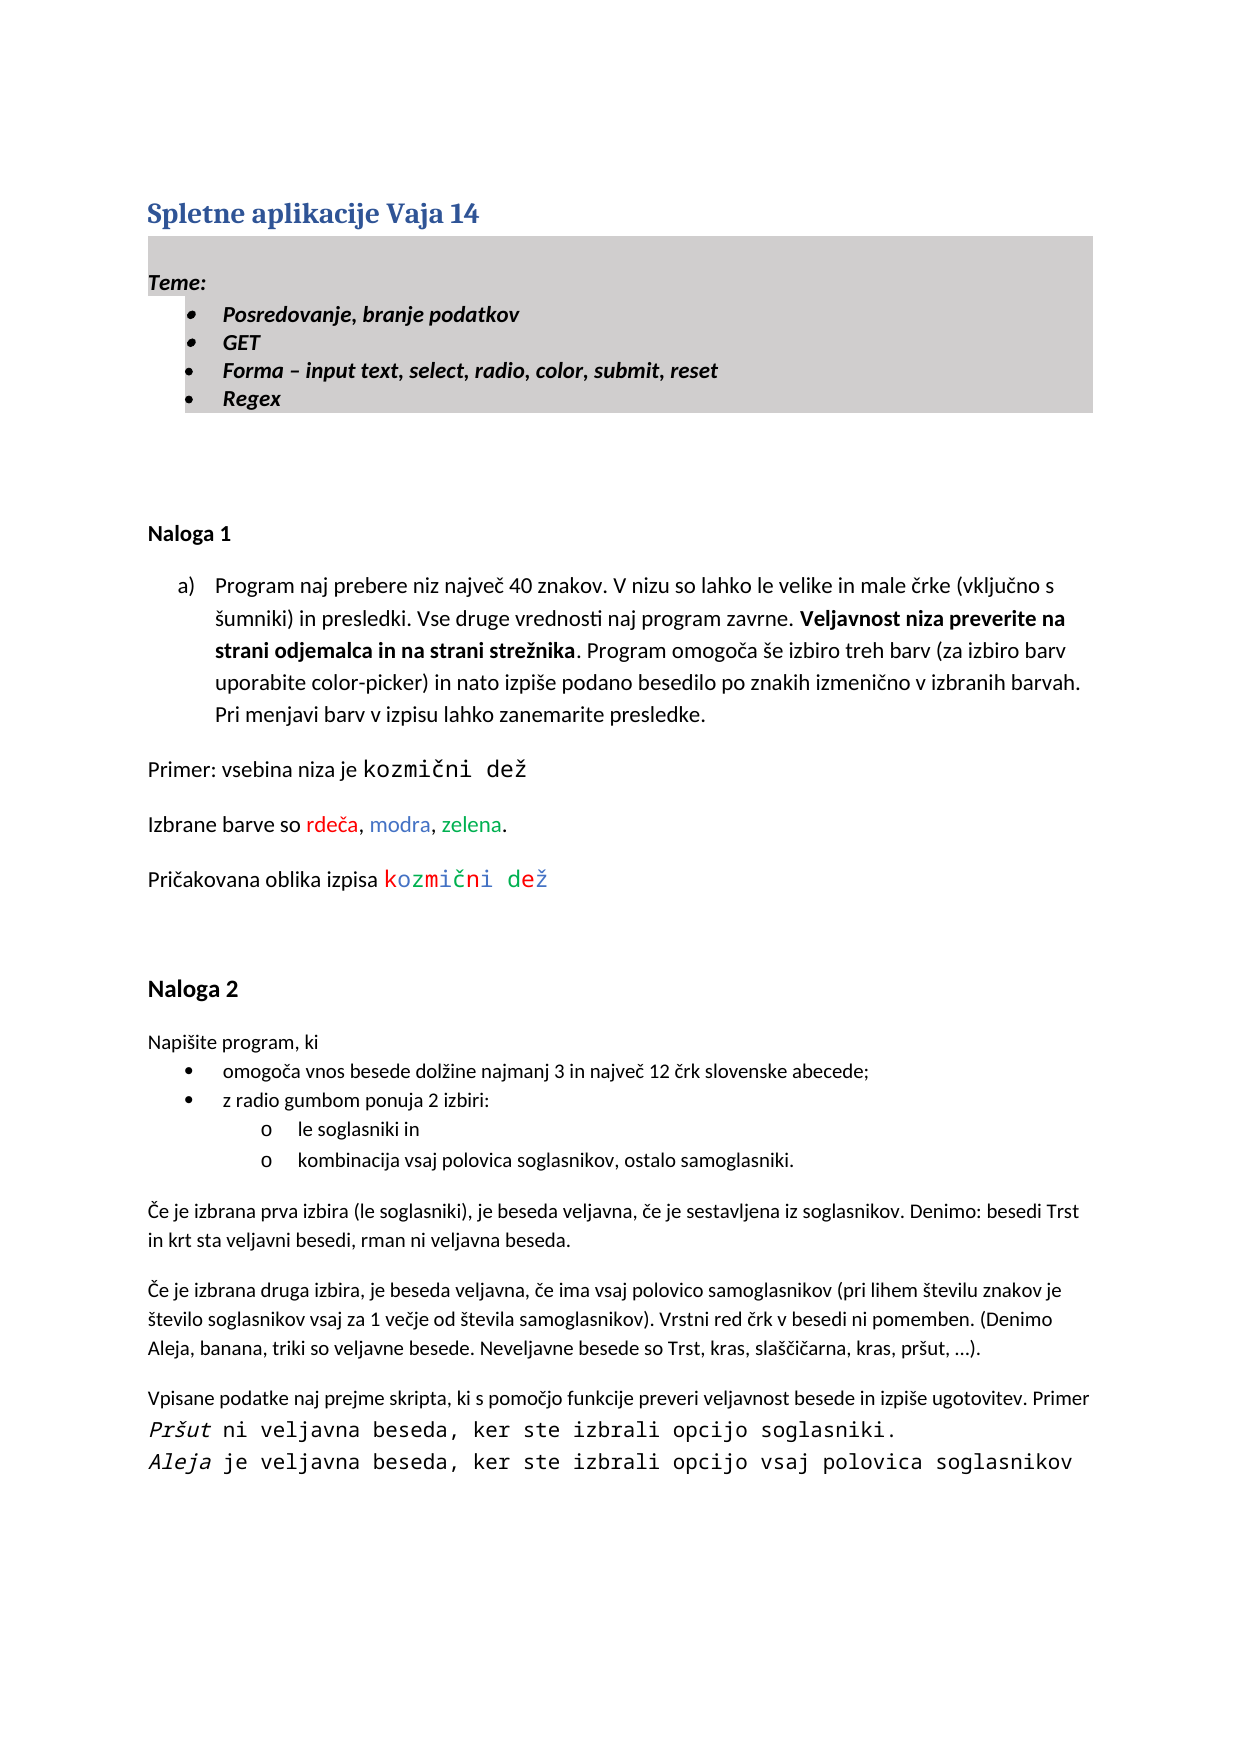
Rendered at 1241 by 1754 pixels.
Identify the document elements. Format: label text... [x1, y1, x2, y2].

text Primer: vsebina niza je kozmični dež [148, 753, 1093, 785]
list Program naj prebere niz največ 40 znakov. V nizu so lahko le velike in male črke (vključno s šumniki) in presledki. Vse druge vrednosti naj program zavrne. Veljavnost niza preverite na strani odjemalca in na strani strežnika. Program omogoča še izbiro treh barv (za izbiro barv uporabite color-picker) in nato izpiše podano besedilo po znakih izmenično v izbranih barvah. Pri menjavi barv v izpisu lahko zanemarite presledke. [177, 572, 1093, 728]
text Izbrane barve so rdeča, modra, zelena. [148, 810, 1093, 838]
list GET [185, 328, 1093, 357]
text Napišite program, ki [148, 1029, 1093, 1054]
list z radio gumbom ponuja 2 izbiri: [185, 1087, 1093, 1113]
list Regex [185, 384, 1093, 413]
text Aleja je veljavna beseda, ker ste izbrali opcijo vsaj polovica soglasnikov [148, 1447, 1093, 1476]
text Vpisane podatke naj prejme skripta, ki s pomočjo funkcije preveri veljavnost besede in izpiše ugotovitev. Primer [148, 1386, 1093, 1411]
text Če je izbrana prva izbira (le soglasniki), je beseda veljavna, če je sestavljena iz soglasnikov. Denimo: besedi Trst in krt sta veljavni besedi, rman ni veljavna beseda. [148, 1198, 1093, 1253]
list Forma – input text, select, radio, color, submit, reset [185, 357, 1093, 384]
list le soglasniki in [260, 1116, 1093, 1143]
text Naloga 1 [148, 519, 1093, 547]
list omogoča vnos besede dolžine najmanj 3 in največ 12 črk slovenske abecede; [185, 1058, 1093, 1083]
text Pričakovana oblika izpisa kozmični dež [148, 863, 1093, 894]
text Pršut ni veljavna beseda, ker ste izbrali opcijo soglasniki. [148, 1415, 1093, 1443]
list Posredovanje, branje podatkov [185, 301, 1093, 328]
text Teme: [148, 268, 1093, 296]
text Če je izbrana druga izbira, je beseda veljavna, če ima vsaj polovico samoglasnikov (pri lihem številu znakov je število soglasnikov vsaj za 1 večje od števila samoglasnikov). Vrstni red črk v besedi ni pomemben. (Denimo Aleja, banana, triki so veljavne besede. Neveljavne besede so Trst, kras, slaščičarna, kras, pršut, …). [148, 1277, 1093, 1361]
subtitle Spletne aplikacije Vaja 14 [148, 198, 1093, 231]
text Naloga 2 [148, 973, 1093, 1003]
list kombinacija vsaj polovica soglasnikov, ostalo samoglasniki. [260, 1147, 1093, 1173]
